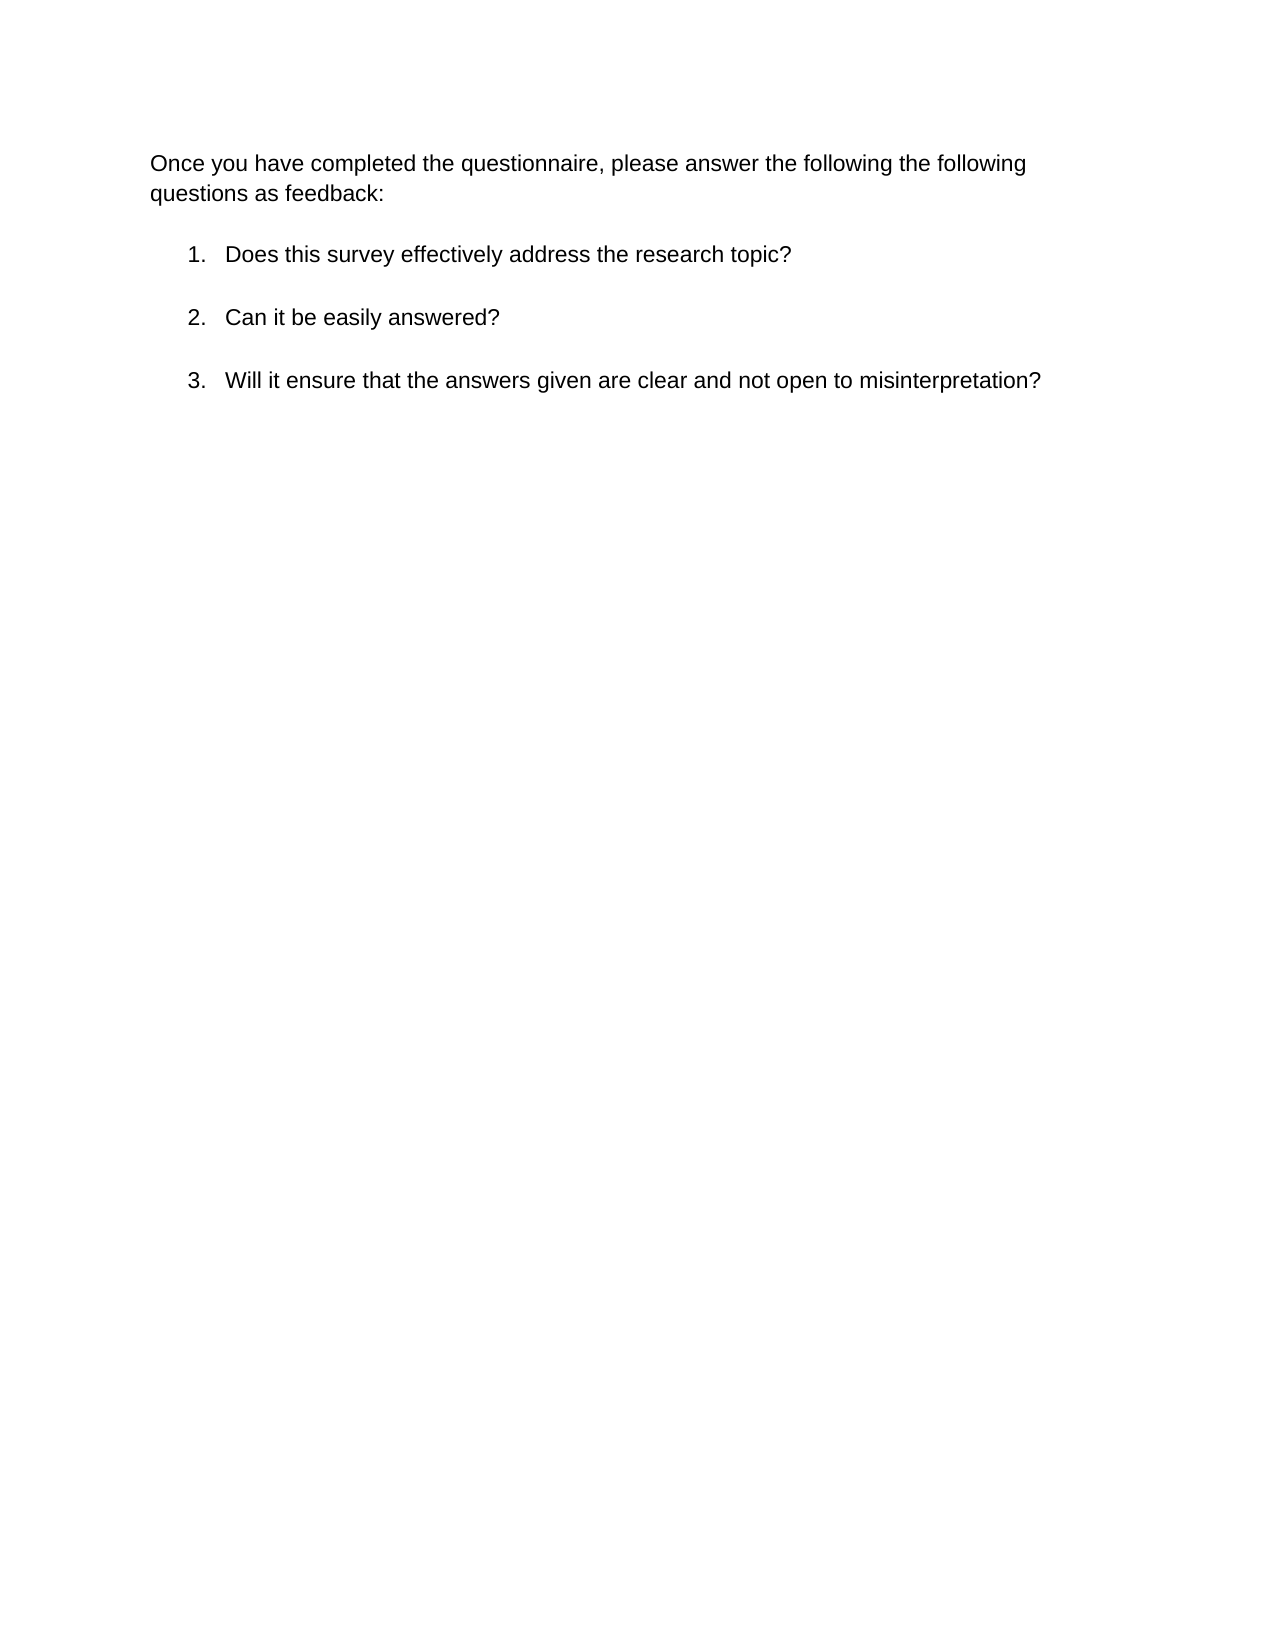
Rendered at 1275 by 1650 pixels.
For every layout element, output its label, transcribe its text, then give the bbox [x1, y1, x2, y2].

list Does this survey effectively address the research topic? [187, 241, 1125, 267]
text Once you have completed the questionnaire, please answer the following the following questions as feedback: [150, 150, 1125, 207]
list Can it be easily answered? [187, 304, 1125, 330]
list Will it ensure that the answers given are clear and not open to misinterpretation? [187, 367, 1125, 393]
